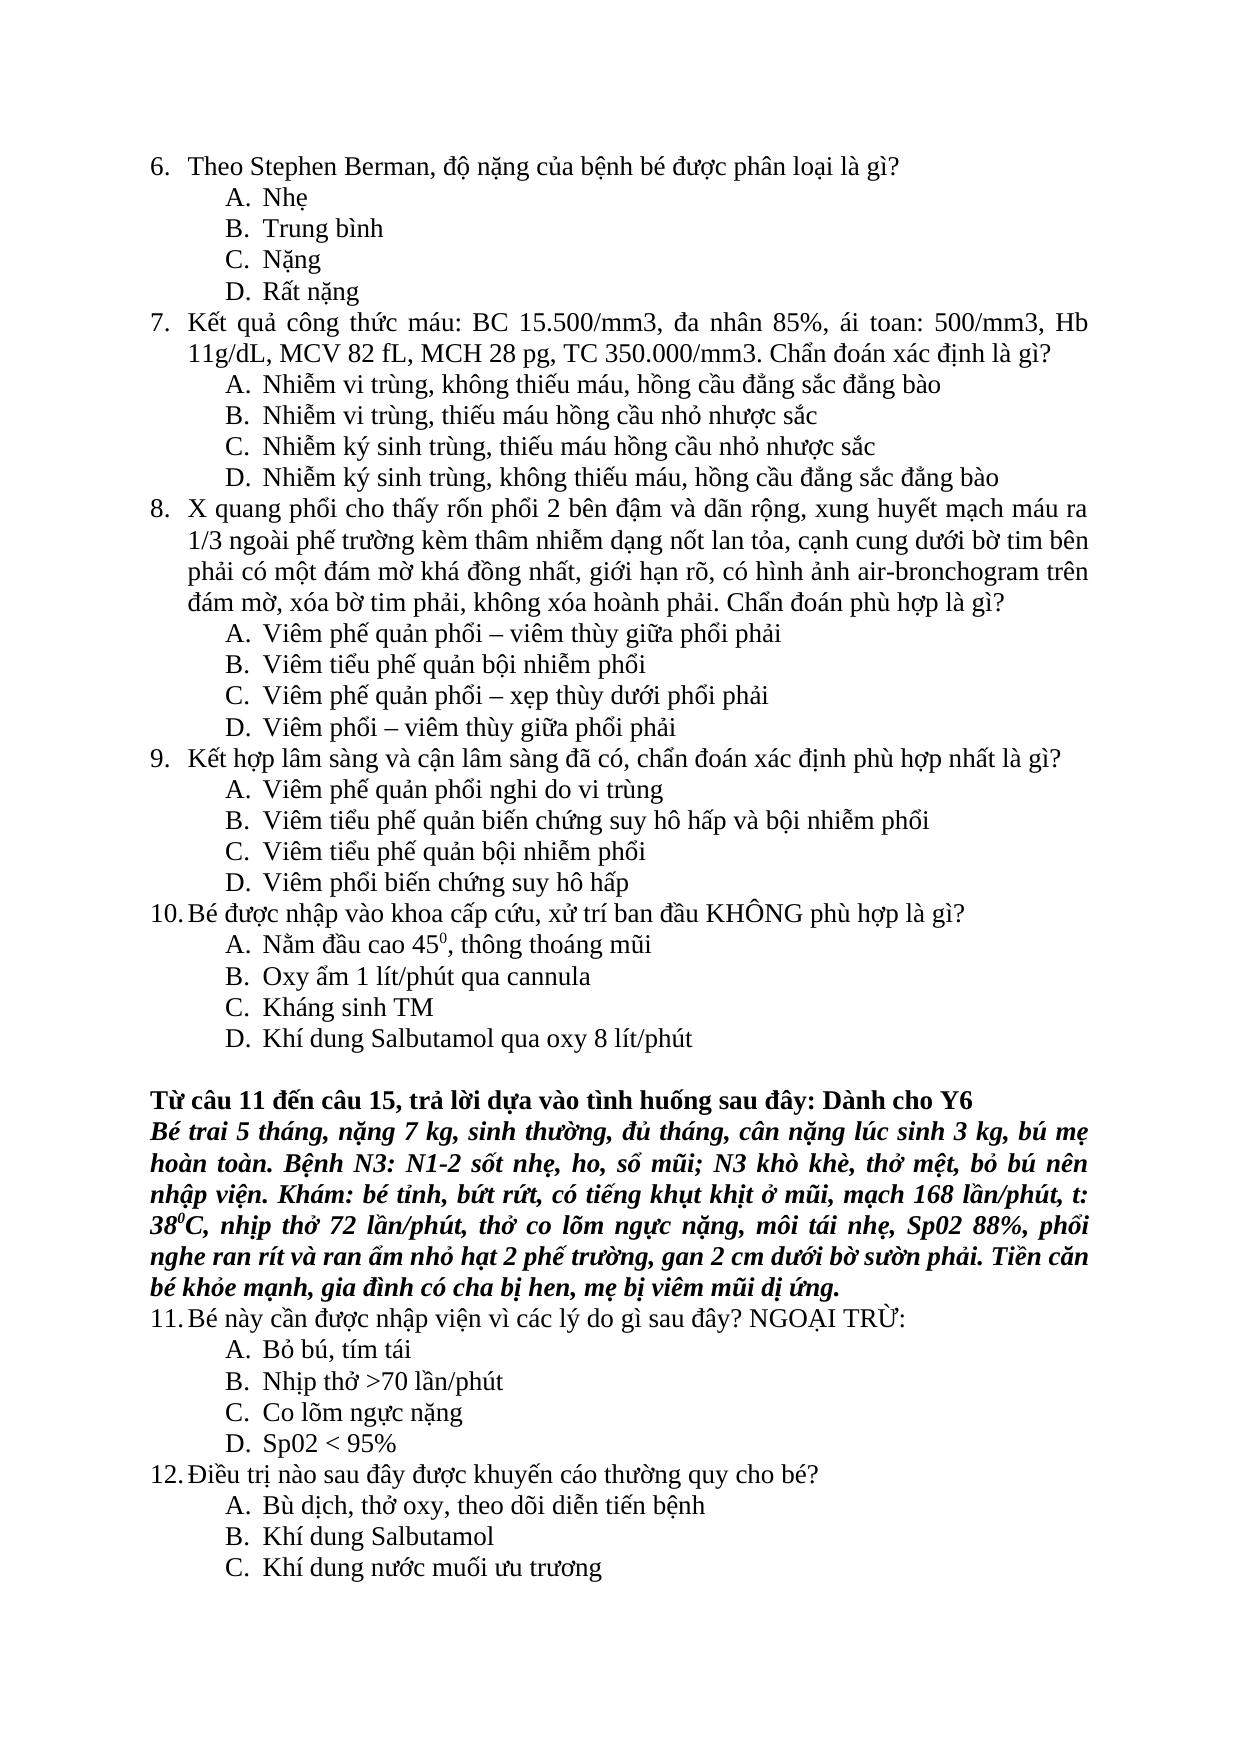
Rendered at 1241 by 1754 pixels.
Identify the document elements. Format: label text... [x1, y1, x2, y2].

list Bé này cần được nhập viện vì các lý do gì sau đây? NGOẠI TRỪ: [150, 1302, 1090, 1333]
list X quang phổi cho thấy rốn phổi 2 bên đậm và dãn rộng, xung huyết mạch máu ra 1/3 ngoài phế trường kèm thâm nhiễm dạng nốt lan tỏa, cạnh cung dưới bờ tim bên phải có một đám mờ khá đồng nhất, giới hạn rõ, có hình ảnh air-bronchogram trên đám mờ, xóa bờ tim phải, không xóa hoành phải. Chẩn đoán phù hợp là gì? [150, 493, 1090, 617]
list Viêm phế quản phổi – xẹp thùy dưới phổi phải [225, 679, 1090, 711]
list Nhiễm ký sinh trùng, không thiếu máu, hồng cầu đẳng sắc đẳng bào [225, 461, 1090, 493]
list Bỏ bú, tím tái [225, 1333, 1090, 1365]
text Bé trai 5 tháng, nặng 7 kg, sinh thường, đủ tháng, cân nặng lúc sinh 3 kg, bú mẹ hoàn toàn. Bệnh N3: N1-2 sốt nhẹ, ho, sổ mũi; N3 khò khè, thở mệt, bỏ bú nên nhập viện. Khám: bé tỉnh, bứt rứt, có tiếng khụt khịt ở mũi, mạch 168 lần/phút, t: 380C, nhịp thở 72 lần/phút, thở co lõm ngực nặng, môi tái nhẹ, Sp02 88%, phổi nghe ran rít và ran ẩm nhỏ hạt 2 phế trường, gan 2 cm dưới bờ sườn phải. Tiền căn bé khỏe mạnh, gia đình có cha bị hen, mẹ bị viêm mũi dị ứng. [150, 1116, 1090, 1302]
list Viêm phế quản phổi – viêm thùy giữa phổi phải [225, 617, 1090, 648]
list Trung bình [225, 212, 1090, 243]
list Nhiễm vi trùng, thiếu máu hồng cầu nhỏ nhược sắc [225, 399, 1090, 430]
list Nhịp thở >70 lần/phút [225, 1365, 1090, 1396]
list Nhiễm ký sinh trùng, thiếu máu hồng cầu nhỏ nhược sắc [225, 430, 1090, 461]
list Bé được nhập vào khoa cấp cứu, xử trí ban đầu KHÔNG phù hợp là gì? [150, 897, 1090, 929]
list Oxy ẩm 1 lít/phút qua cannula [225, 960, 1090, 991]
list Rất nặng [225, 274, 1090, 306]
list Khí dung nước muối ưu trương [225, 1552, 1090, 1583]
list Sp02 < 95% [225, 1427, 1090, 1458]
list Điều trị nào sau đây được khuyến cáo thường quy cho bé? [150, 1458, 1090, 1489]
list Viêm tiểu phế quản biến chứng suy hô hấp và bội nhiễm phổi [225, 804, 1090, 835]
list Viêm tiểu phế quản bội nhiễm phổi [225, 648, 1090, 679]
list Khí dung Salbutamol [225, 1520, 1090, 1552]
list Khí dung Salbutamol qua oxy 8 lít/phút [225, 1022, 1090, 1053]
list Theo Stephen Berman, độ nặng của bệnh bé được phân loại là gì? [150, 150, 1090, 181]
list Co lõm ngực nặng [225, 1396, 1090, 1427]
list Kháng sinh TM [225, 991, 1090, 1022]
list Viêm phế quản phổi nghi do vi trùng [225, 773, 1090, 804]
list Từ câu 11 đến câu 15, trả lời dựa vào tình huống sau đây: Dành cho Y6 [150, 1084, 1090, 1116]
list Nằm đầu cao 450, thông thoáng mũi [225, 929, 1090, 960]
list Kết quả công thức máu: BC 15.500/mm3, đa nhân 85%, ái toan: 500/mm3, Hb 11g/dL, MCV 82 fL, MCH 28 pg, TC 350.000/mm3. Chẩn đoán xác định là gì? [150, 306, 1090, 368]
list Nhiễm vi trùng, không thiếu máu, hồng cầu đẳng sắc đẳng bào [225, 368, 1090, 399]
list Nặng [225, 243, 1090, 274]
list Viêm tiểu phế quản bội nhiễm phổi [225, 835, 1090, 866]
list Bù dịch, thở oxy, theo dõi diễn tiến bệnh [225, 1489, 1090, 1520]
list Viêm phổi – viêm thùy giữa phổi phải [225, 711, 1090, 742]
list Nhẹ [225, 181, 1090, 212]
list Kết hợp lâm sàng và cận lâm sàng đã có, chẩn đoán xác định phù hợp nhất là gì? [150, 742, 1090, 773]
list Viêm phổi biến chứng suy hô hấp [225, 866, 1090, 897]
